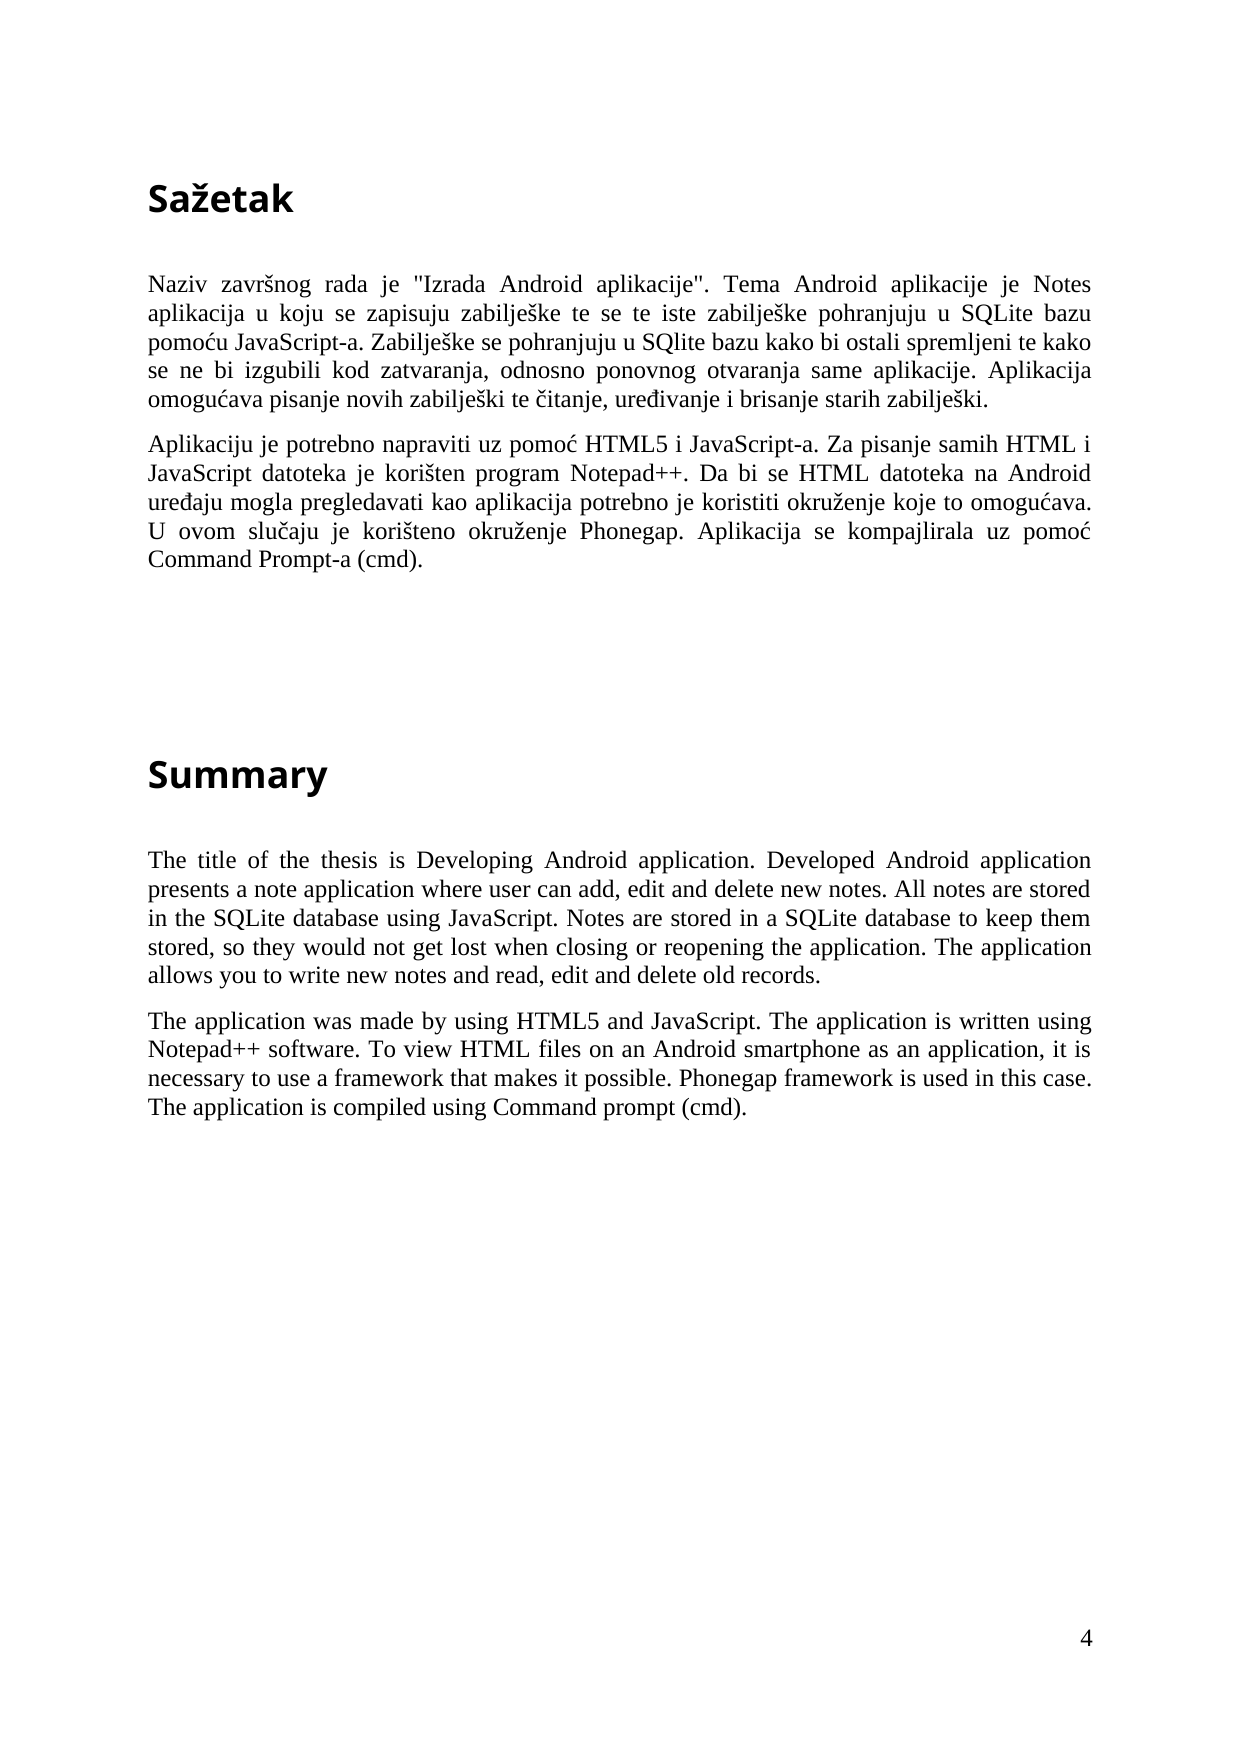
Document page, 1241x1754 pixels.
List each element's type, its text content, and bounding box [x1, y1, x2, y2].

subtitle Summary [148, 749, 1093, 800]
subtitle Sažetak [148, 173, 1093, 224]
text Naziv završnog rada je "Izrada Android aplikacije". Tema Android aplikacije je Notes aplikacija u koju se zapisuju zabilješke te se te iste zabilješke pohranjuju u SQLite bazu pomoću JavaScript-a. Zabilješke se pohranjuju u SQlite bazu kako bi ostali spremljeni te kako se ne bi izgubili kod zatvaranja, odnosno ponovnog otvaranja same aplikacije. Aplikacija omogućava pisanje novih zabilješki te čitanje, uređivanje i brisanje starih zabilješki. [148, 269, 1093, 413]
text The title of the thesis is Developing Android application. Developed Android application presents a note application where user can add, edit and delete new notes. All notes are stored in the SQLite database using JavaScript. Notes are stored in a SQLite database to keep them stored, so they would not get lost when closing or reopening the application. The application allows you to write new notes and read, edit and delete old records. [148, 845, 1093, 989]
text Aplikaciju je potrebno napraviti uz pomoć HTML5 i JavaScript-a. Za pisanje samih HTML i JavaScript datoteka je korišten program Notepad++. Da bi se HTML datoteka na Android uređaju mogla pregledavati kao aplikacija potrebno je koristiti okruženje koje to omogućava. U ovom slučaju je korišteno okruženje Phonegap. Aplikacija se kompajlirala uz pomoć Command Prompt-a (cmd). [148, 429, 1093, 573]
text The application was made by using HTML5 and JavaScript. The application is written using Notepad++ software. To view HTML files on an Android smartphone as an application, it is necessary to use a framework that makes it possible. Phonegap framework is used in this case. The application is compiled using Command prompt (cmd). [148, 1006, 1093, 1121]
